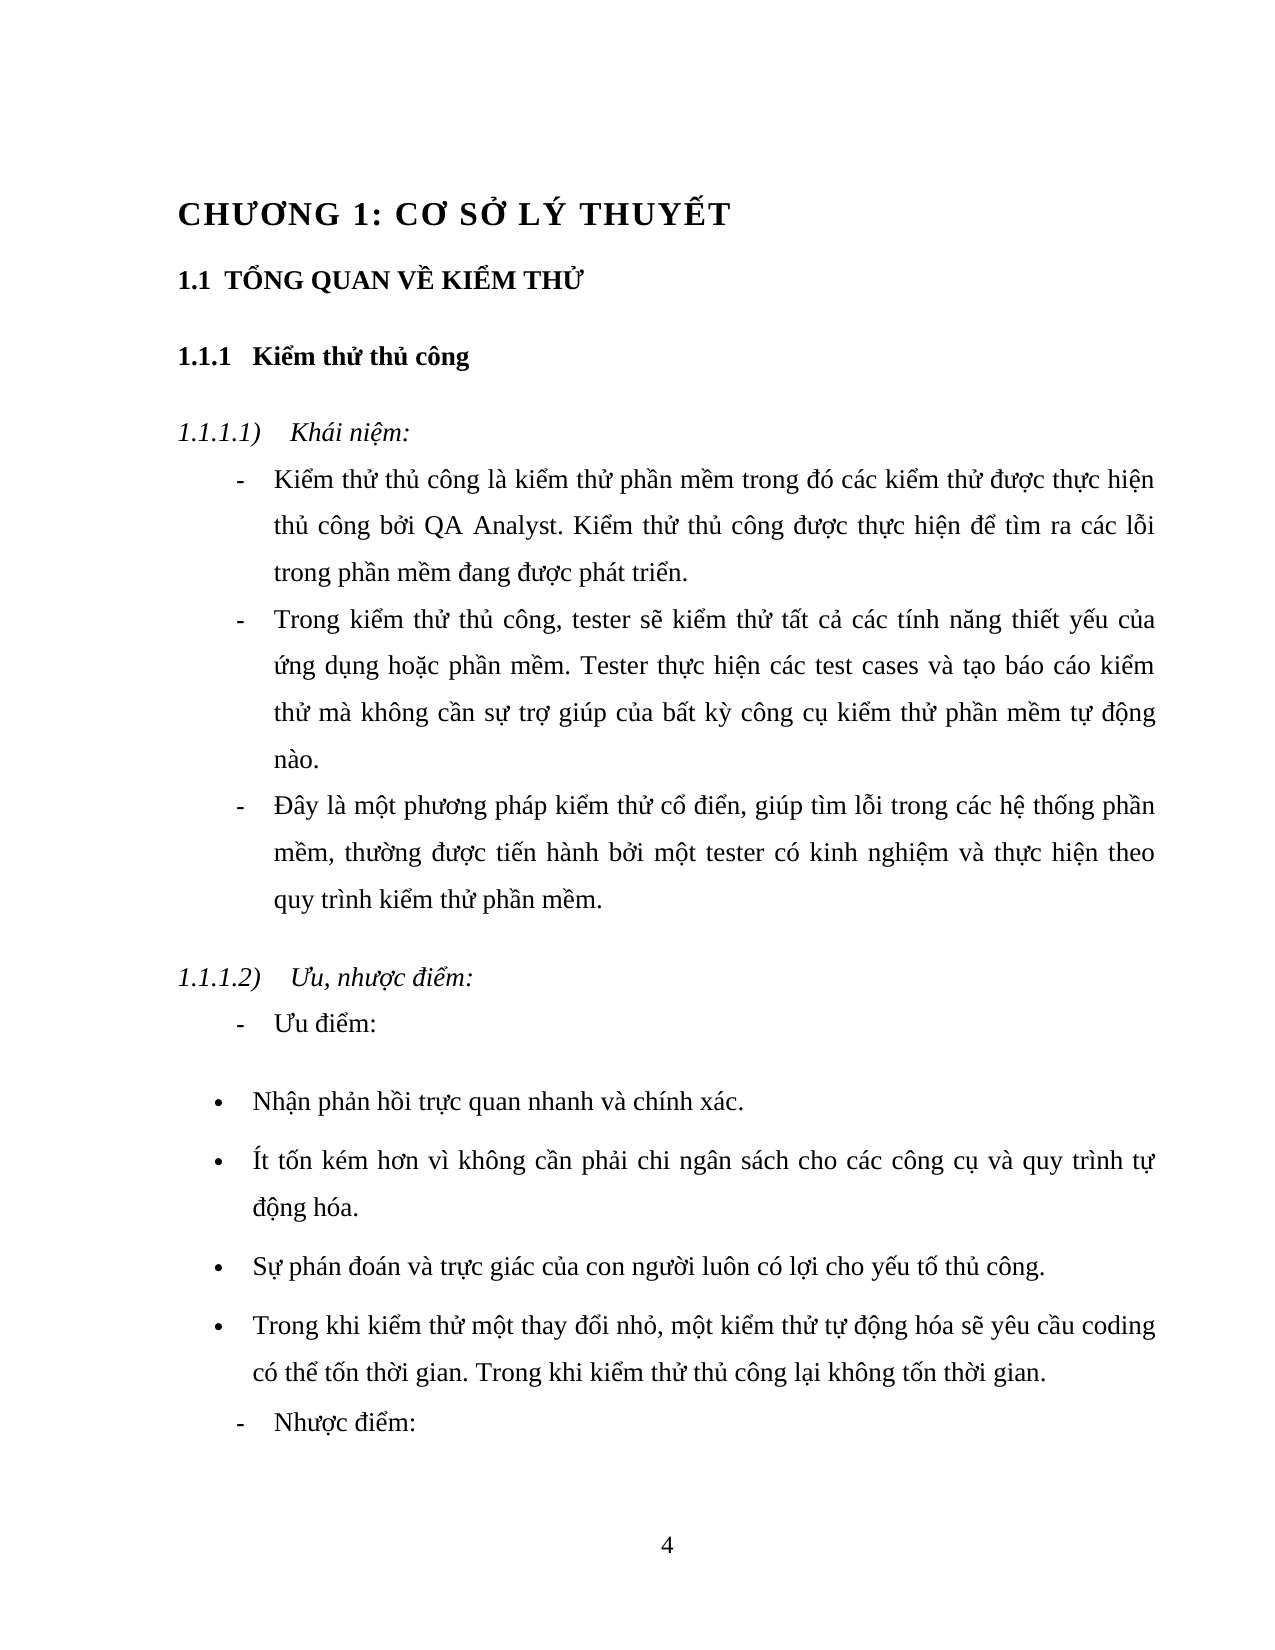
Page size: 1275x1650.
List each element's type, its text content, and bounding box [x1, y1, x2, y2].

list Sự phán đoán và trực giác của con người luôn có lợi cho yếu tố thủ công. [215, 1250, 1157, 1281]
list Nhận phản hồi trực quan nhanh và chính xác. [215, 1085, 1157, 1116]
subtitle Kiểm thử thủ công [177, 340, 1157, 371]
list Nhược điểm: [236, 1406, 1157, 1437]
list Trong kiểm thử thủ công, tester sẽ kiểm thử tất cả các tính năng thiết yếu của ứng dụng hoặc phần mềm. Tester thực hiện các test cases và tạo báo cáo kiểm thử mà không cần sự trợ giúp của bất kỳ công cụ kiểm thử phần mềm tự động nào. [236, 603, 1157, 774]
subtitle TỔNG QUAN VỀ KIỂM THỬ [177, 264, 1157, 296]
subtitle CHƯƠNG 1: CƠ SỞ LÝ THUYẾT [177, 194, 1157, 233]
subtitle Ưu, nhược điểm: [177, 961, 1157, 992]
list Ít tốn kém hơn vì không cần phải chi ngân sách cho các công cụ và quy trình tự động hóa. [215, 1144, 1157, 1222]
list Ưu điểm: [236, 1007, 1157, 1038]
subtitle Khái niệm: [177, 416, 1157, 447]
list Trong khi kiểm thử một thay đổi nhỏ, một kiểm thử tự động hóa sẽ yêu cầu coding có thể tốn thời gian. Trong khi kiểm thử thủ công lại không tốn thời gian. [215, 1309, 1157, 1387]
list Kiểm thử thủ công là kiểm thử phần mềm trong đó các kiểm thử được thực hiện thủ công bởi QA Analyst. Kiểm thử thủ công được thực hiện để tìm ra các lỗi trong phần mềm đang được phát triển. [236, 463, 1157, 587]
list Đây là một phương pháp kiểm thử cổ điển, giúp tìm lỗi trong các hệ thống phần mềm, thường được tiến hành bởi một tester có kinh nghiệm và thực hiện theo quy trình kiểm thử phần mềm. [236, 789, 1157, 914]
